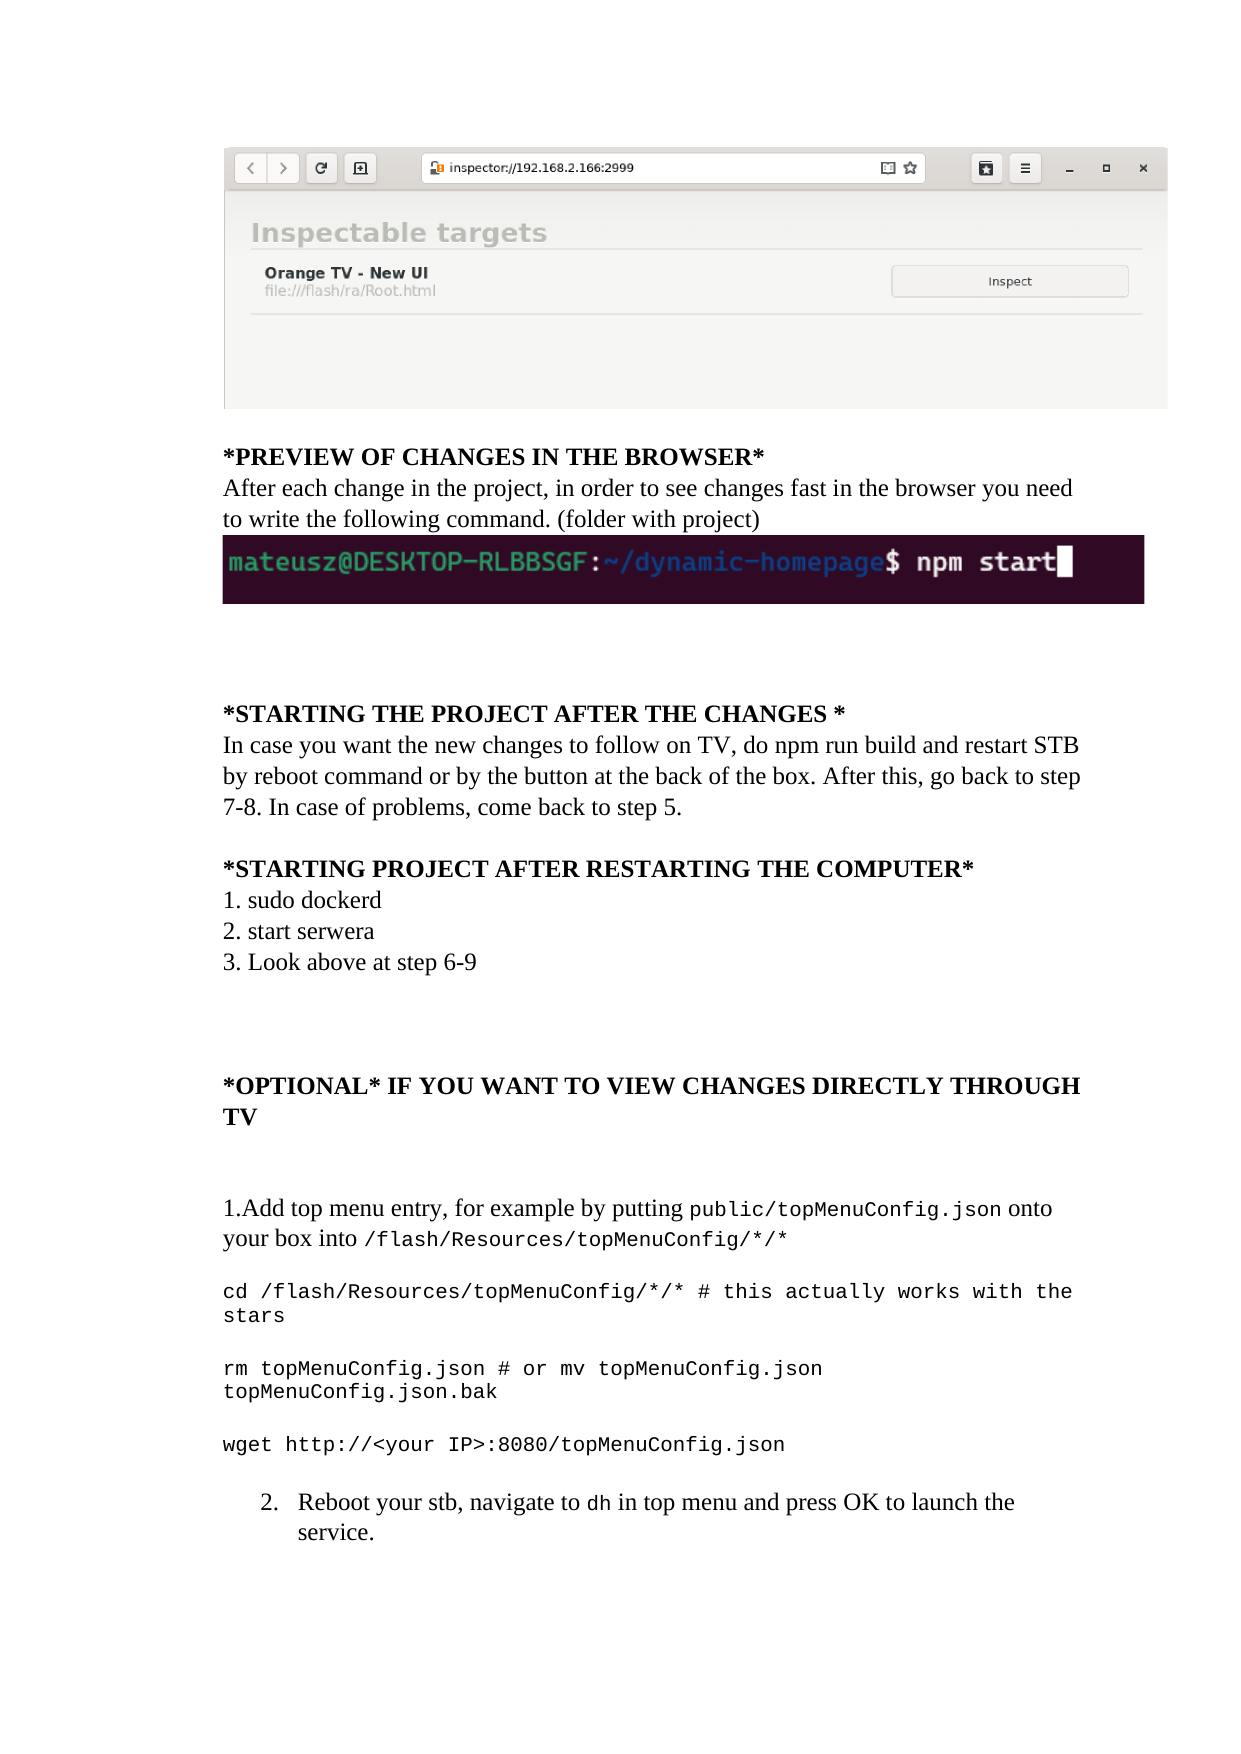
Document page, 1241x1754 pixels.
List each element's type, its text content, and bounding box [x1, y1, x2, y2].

text After each change in the project, in order to see changes fast in the browser you need to write the following command. (folder with project) [223, 473, 1093, 533]
text *PREVIEW OF CHANGES IN THE BROWSER* [223, 442, 1093, 471]
text In case you want the new changes to follow on TV, do npm run build and restart STB by reboot command or by the button at the back of the box. After this, go back to step 7-8. In case of problems, come back to step 5. [223, 730, 1093, 821]
picture [222, 147, 1168, 409]
text rm topMenuConfig.json # or mv topMenuConfig.json topMenuConfig.json.bak [223, 1358, 1093, 1405]
picture [222, 535, 1145, 604]
list Reboot your stb, navigate to dh in top menu and press OK to launch the service. [260, 1487, 1093, 1546]
text cd /flash/Resources/topMenuConfig/*/* # this actually works with the stars [223, 1281, 1093, 1329]
text 1.Add top menu entry, for example by putting public/topMenuConfig.json onto your box into /flash/Resources/topMenuConfig/*/* [223, 1193, 1093, 1252]
text 2. start serwera [223, 916, 1093, 945]
text 1. sudo dockerd [223, 885, 1093, 914]
text *OPTIONAL* IF YOU WANT TO VIEW CHANGES DIRECTLY THROUGH TV [223, 1071, 1093, 1131]
text *STARTING PROJECT AFTER RESTARTING THE COMPUTER* [223, 854, 1093, 883]
text 3. Look above at step 6-9 [223, 947, 1093, 976]
text wget http://<your IP>:8080/topMenuConfig.json [148, 1434, 1093, 1458]
text *STARTING THE PROJECT AFTER THE CHANGES * [223, 699, 1093, 728]
